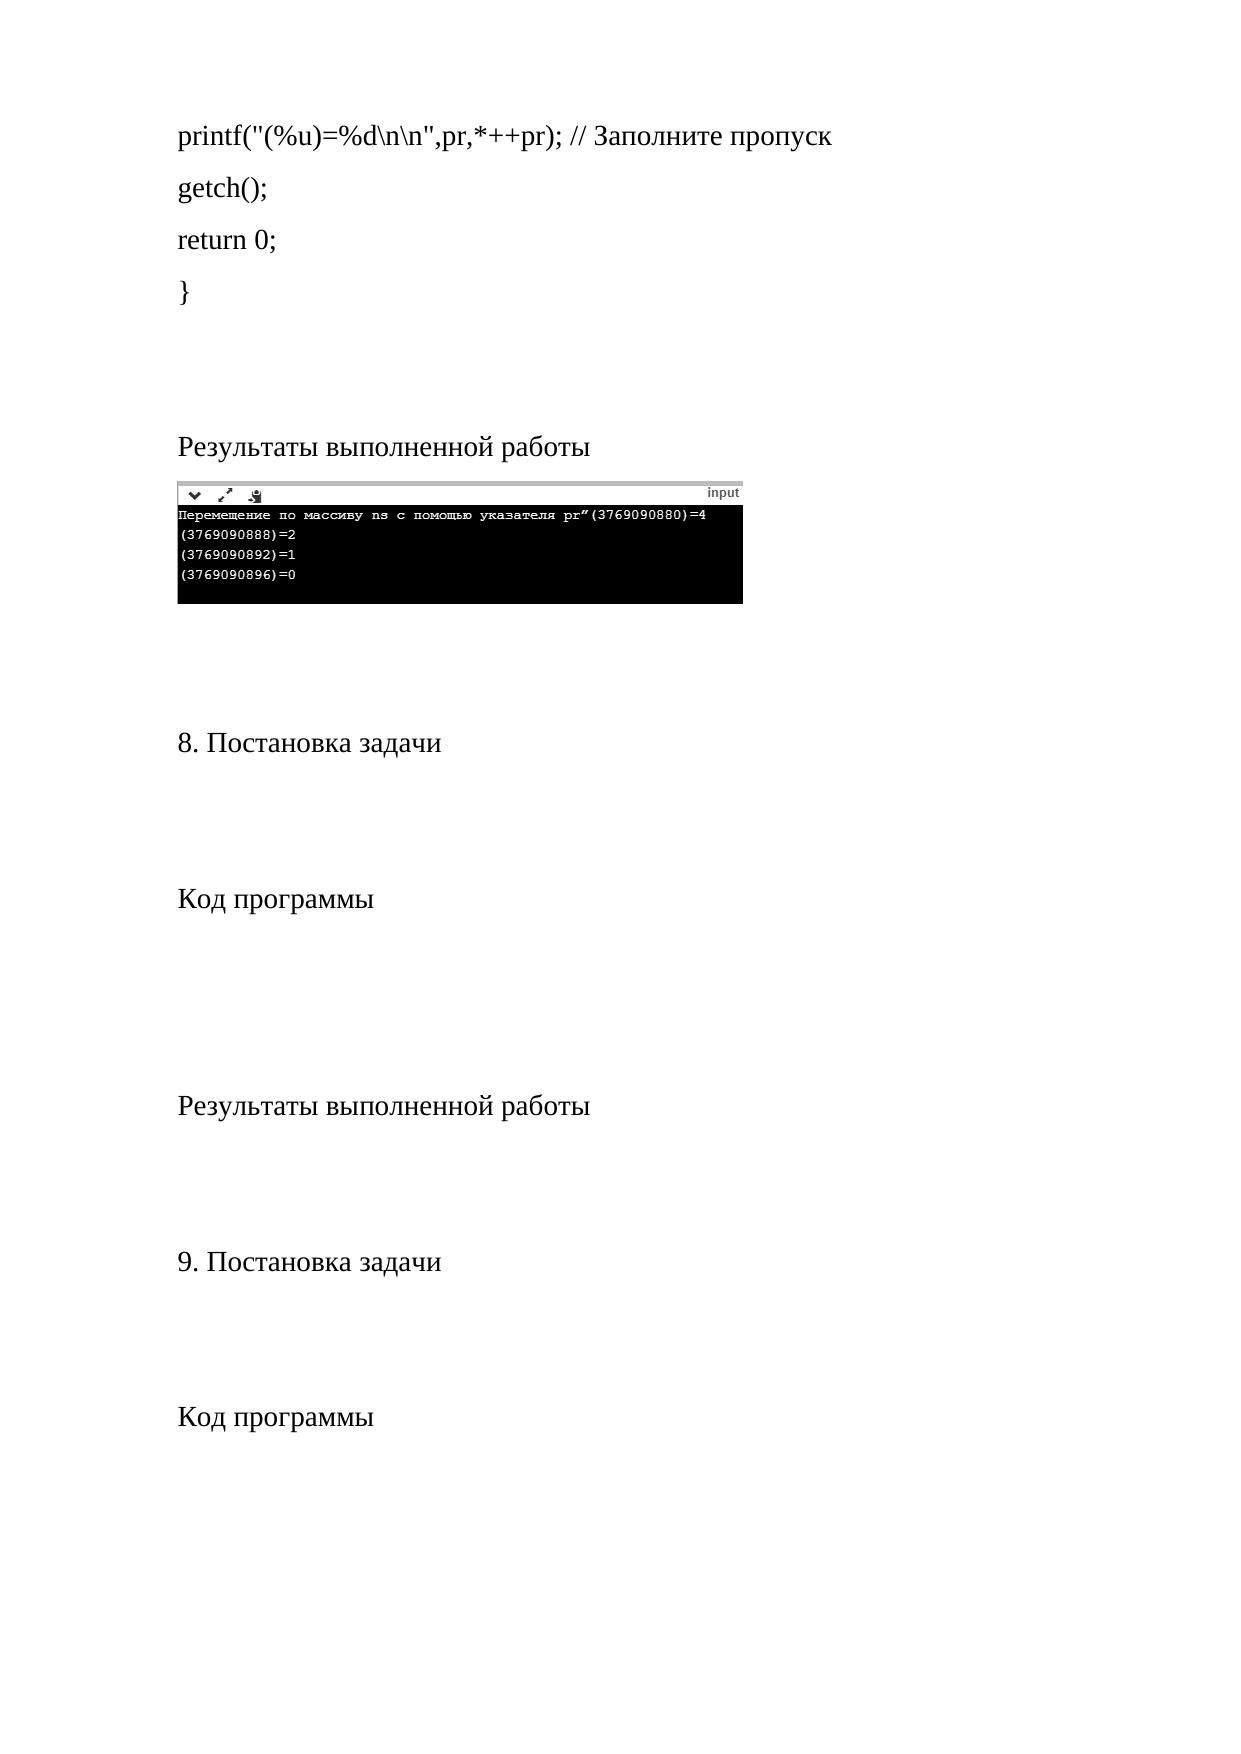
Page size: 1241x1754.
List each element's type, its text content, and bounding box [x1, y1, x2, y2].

text Код программы [177, 881, 1152, 914]
text 9. Постановка задачи [177, 1244, 1152, 1277]
text getch(); [177, 170, 1152, 203]
text } [177, 274, 1152, 307]
text Результаты выполненной работы [177, 1088, 1152, 1122]
text 8. Постановка задачи [177, 725, 1152, 759]
picture [177, 481, 743, 604]
text printf("(%u)=%d\n\n",pr,*++pr); // Заполните пропуск [177, 118, 1152, 152]
text Результаты выполненной работы [177, 429, 1152, 463]
text Код программы [177, 1399, 1152, 1433]
text return 0; [177, 222, 1152, 255]
